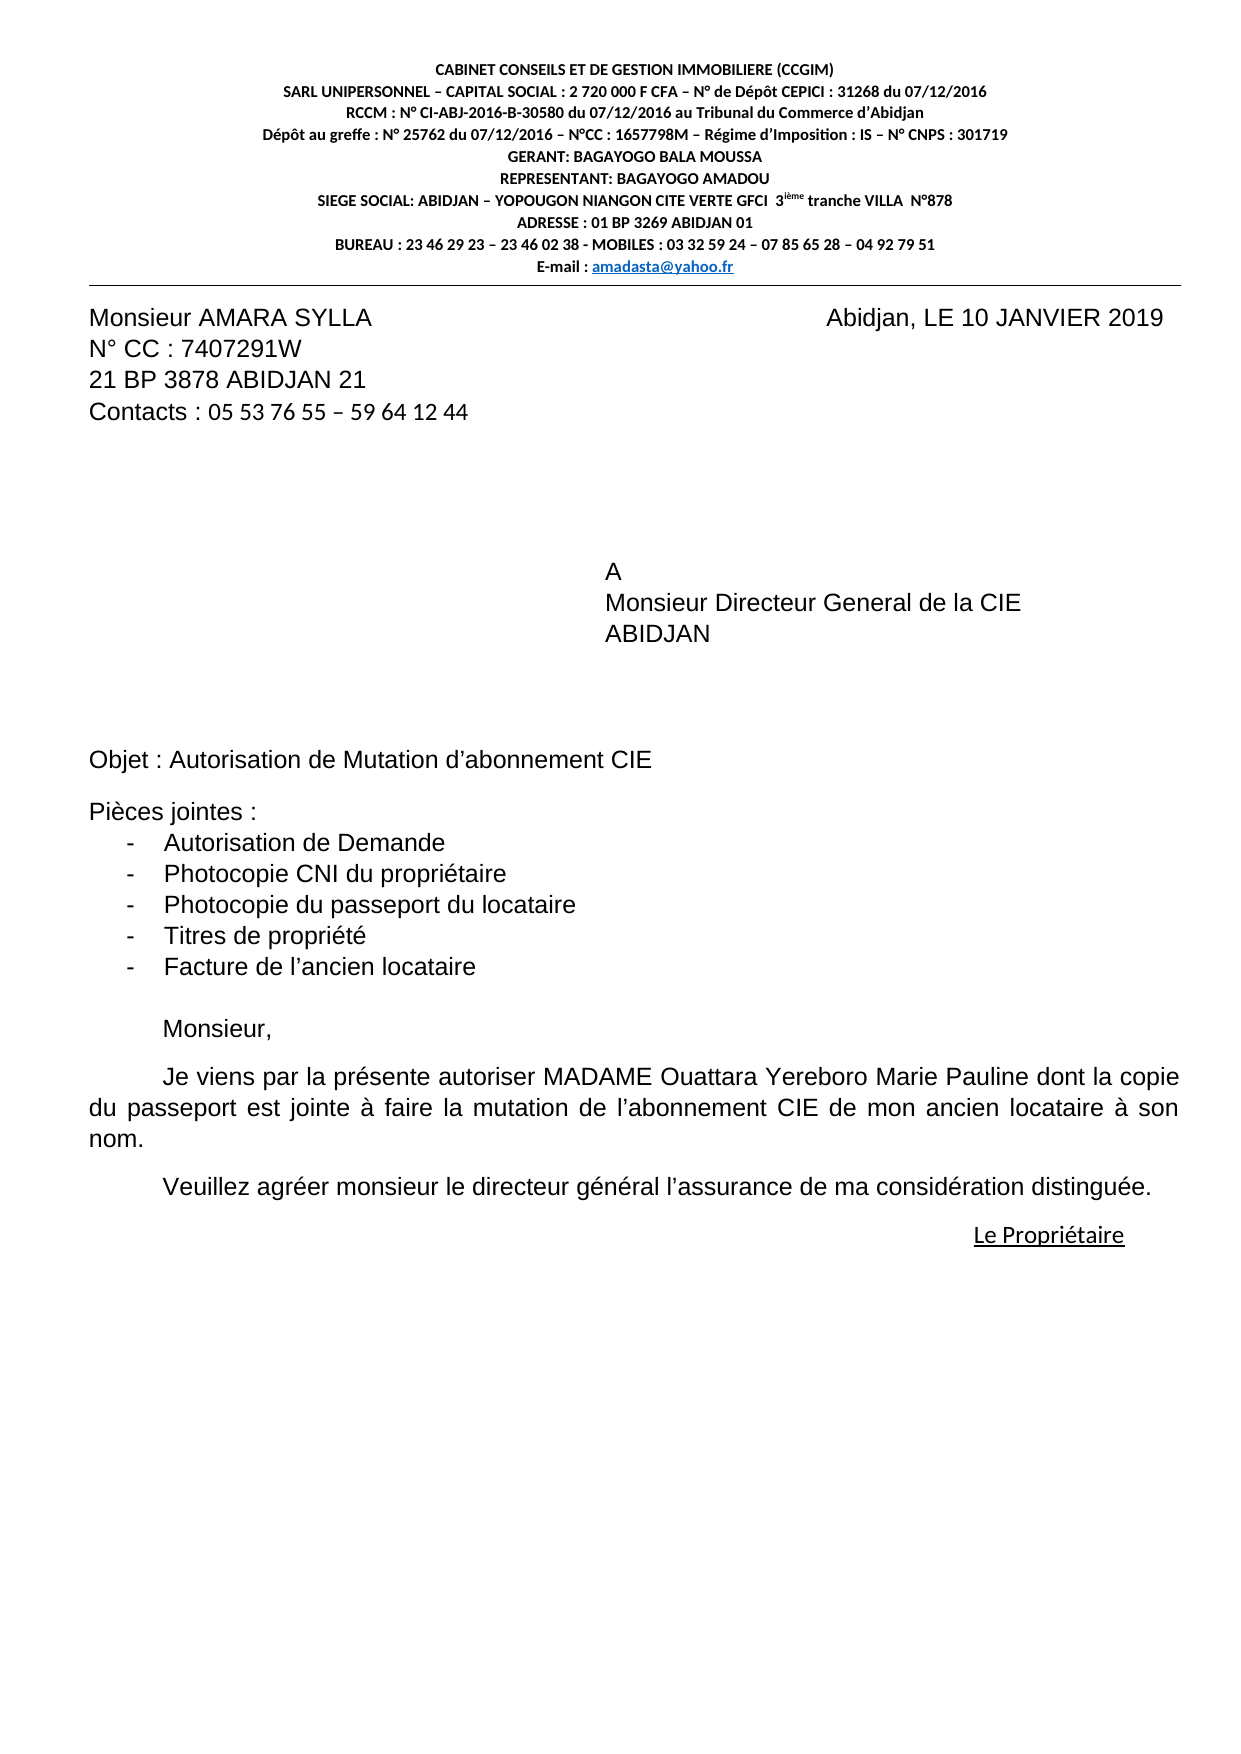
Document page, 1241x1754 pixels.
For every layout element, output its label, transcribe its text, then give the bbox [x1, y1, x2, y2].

text GERANT: BAGAYOGO BALA MOUSSA [89, 147, 1181, 167]
text CABINET CONSEILS ET DE GESTION IMMOBILIERE (CCGIM) [89, 59, 1181, 79]
text Objet : Autorisation de Mutation d’abonnement CIE [89, 745, 1181, 774]
text Monsieur Directeur General de la CIE [89, 588, 1181, 616]
list Facture de l’ancien locataire [126, 952, 1181, 981]
text BUREAU : 23 46 29 23 – 23 46 02 38 - MOBILES : 03 32 59 24 – 07 85 65 28 – 04 92 79 51 [89, 234, 1181, 254]
text Monsieur AMARA SYLLA Abidjan, LE 10 JANVIER 2019 [89, 303, 1181, 332]
text Le Propriétaire [797, 1219, 1181, 1250]
text E-mail : amadasta@yahoo.fr [89, 256, 1181, 276]
text Veuillez agréer monsieur le directeur général l’assurance de ma considération distinguée. [89, 1172, 1181, 1200]
text ADRESSE : 01 BP 3269 ABIDJAN 01 [89, 212, 1181, 232]
text N° CC : 7407291W [89, 334, 1181, 363]
text SARL UNIPERSONNEL – CAPITAL SOCIAL : 2 720 000 F CFA – N° de Dépôt CEPICI : 31268 du 07/12/2016 [89, 81, 1181, 101]
text REPRESENTANT: BAGAYOGO AMADOU [89, 168, 1181, 189]
list Photocopie CNI du propriétaire [126, 859, 1181, 888]
text Dépôt au greffe : N° 25762 du 07/12/2016 – N°CC : 1657798M – Régime d’Imposition : IS – N° CNPS : 301719 [89, 125, 1181, 145]
list Photocopie du passeport du locataire [126, 890, 1181, 919]
text Contacts : 05 53 76 55 – 59 64 12 44 [89, 396, 1181, 427]
text Monsieur, [89, 1014, 1181, 1043]
text A [89, 557, 1181, 585]
text RCCM : N° CI-ABJ-2016-B-30580 du 07/12/2016 au Tribunal du Commerce d’Abidjan [89, 103, 1181, 123]
text ABIDJAN [89, 619, 1181, 647]
text 21 BP 3878 ABIDJAN 21 [89, 365, 1181, 394]
list Autorisation de Demande [126, 828, 1181, 857]
text SIEGE SOCIAL: ABIDJAN – YOPOUGON NIANGON CITE VERTE GFCI 3ième tranche VILLA N°878 [89, 190, 1181, 211]
text Je viens par la présente autoriser MADAME Ouattara Yereboro Marie Pauline dont la copie du passeport est jointe à faire la mutation de l’abonnement CIE de mon ancien locataire à son nom. [89, 1062, 1181, 1153]
list Titres de propriété [126, 921, 1181, 950]
text Pièces jointes : [89, 797, 1181, 826]
